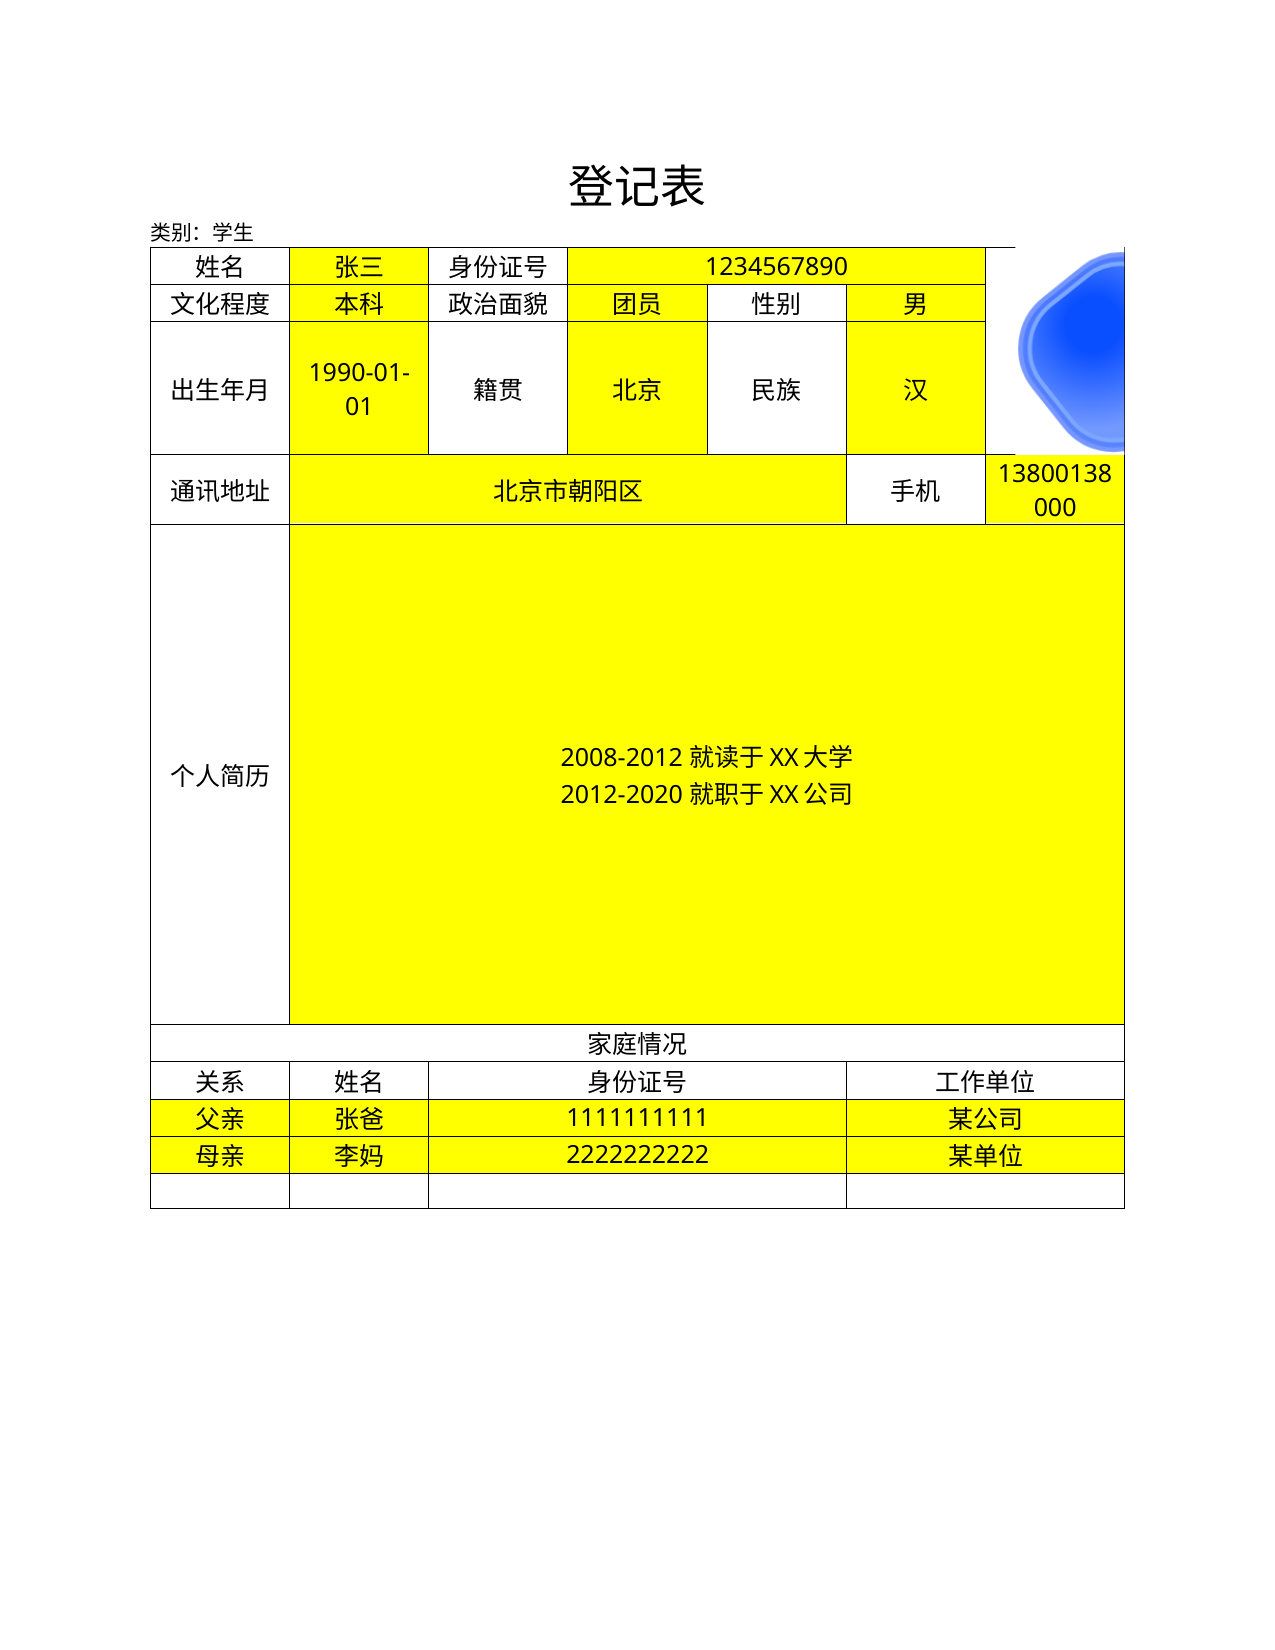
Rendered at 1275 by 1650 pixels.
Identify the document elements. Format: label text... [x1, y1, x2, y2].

table_header 1234567890 [568, 248, 985, 284]
table_cell 个人简历 [151, 525, 289, 1024]
table_cell 1111111111 [429, 1100, 846, 1136]
table_cell [847, 1174, 1124, 1208]
table_cell 家庭情况 [151, 1025, 1124, 1061]
table_cell 某单位 [847, 1137, 1124, 1173]
table_cell 男 [847, 285, 985, 321]
table_cell 本科 [290, 285, 428, 321]
table_cell 工作单位 [847, 1062, 1124, 1098]
table_header 身份证号 [429, 248, 567, 284]
table_cell 13800138000 [986, 455, 1124, 523]
table_cell 北京市朝阳区 [290, 455, 846, 523]
table_cell [151, 1174, 289, 1208]
table_cell 出生年月 [151, 322, 289, 454]
table_cell 某公司 [847, 1100, 1124, 1136]
table_cell 文化程度 [151, 285, 289, 321]
table_cell 1990-01-01 [290, 322, 428, 454]
table_cell 2222222222 [429, 1137, 846, 1173]
text 登记表 [150, 150, 1125, 216]
table_cell 籍贯 [429, 322, 567, 454]
table_cell 通讯地址 [151, 455, 289, 523]
table_header 姓名 [151, 248, 289, 284]
table_cell 李妈 [290, 1137, 428, 1173]
table_cell 手机 [847, 455, 985, 523]
table_header [986, 248, 1015, 454]
table_cell 张爸 [290, 1100, 428, 1136]
table_cell 团员 [568, 285, 707, 321]
table_cell 性别 [708, 285, 846, 321]
text 类别：学生 [150, 216, 1125, 247]
table_cell 政治面貌 [429, 285, 567, 321]
table_cell 父亲 [151, 1100, 289, 1136]
table_cell 民族 [708, 322, 846, 454]
picture [1015, 247, 1125, 455]
table_cell [290, 1174, 428, 1208]
table_cell 关系 [151, 1062, 289, 1098]
table_cell 北京 [568, 322, 707, 454]
table_cell 母亲 [151, 1137, 289, 1173]
table_cell 2008-2012 就读于XX大学 2012-2020 就职于XX公司 [290, 525, 1124, 1024]
table_cell 姓名 [290, 1062, 428, 1098]
table_header 张三 [290, 248, 428, 284]
table_cell 汉 [847, 322, 985, 454]
table_cell [429, 1174, 846, 1208]
table_cell 身份证号 [429, 1062, 846, 1098]
